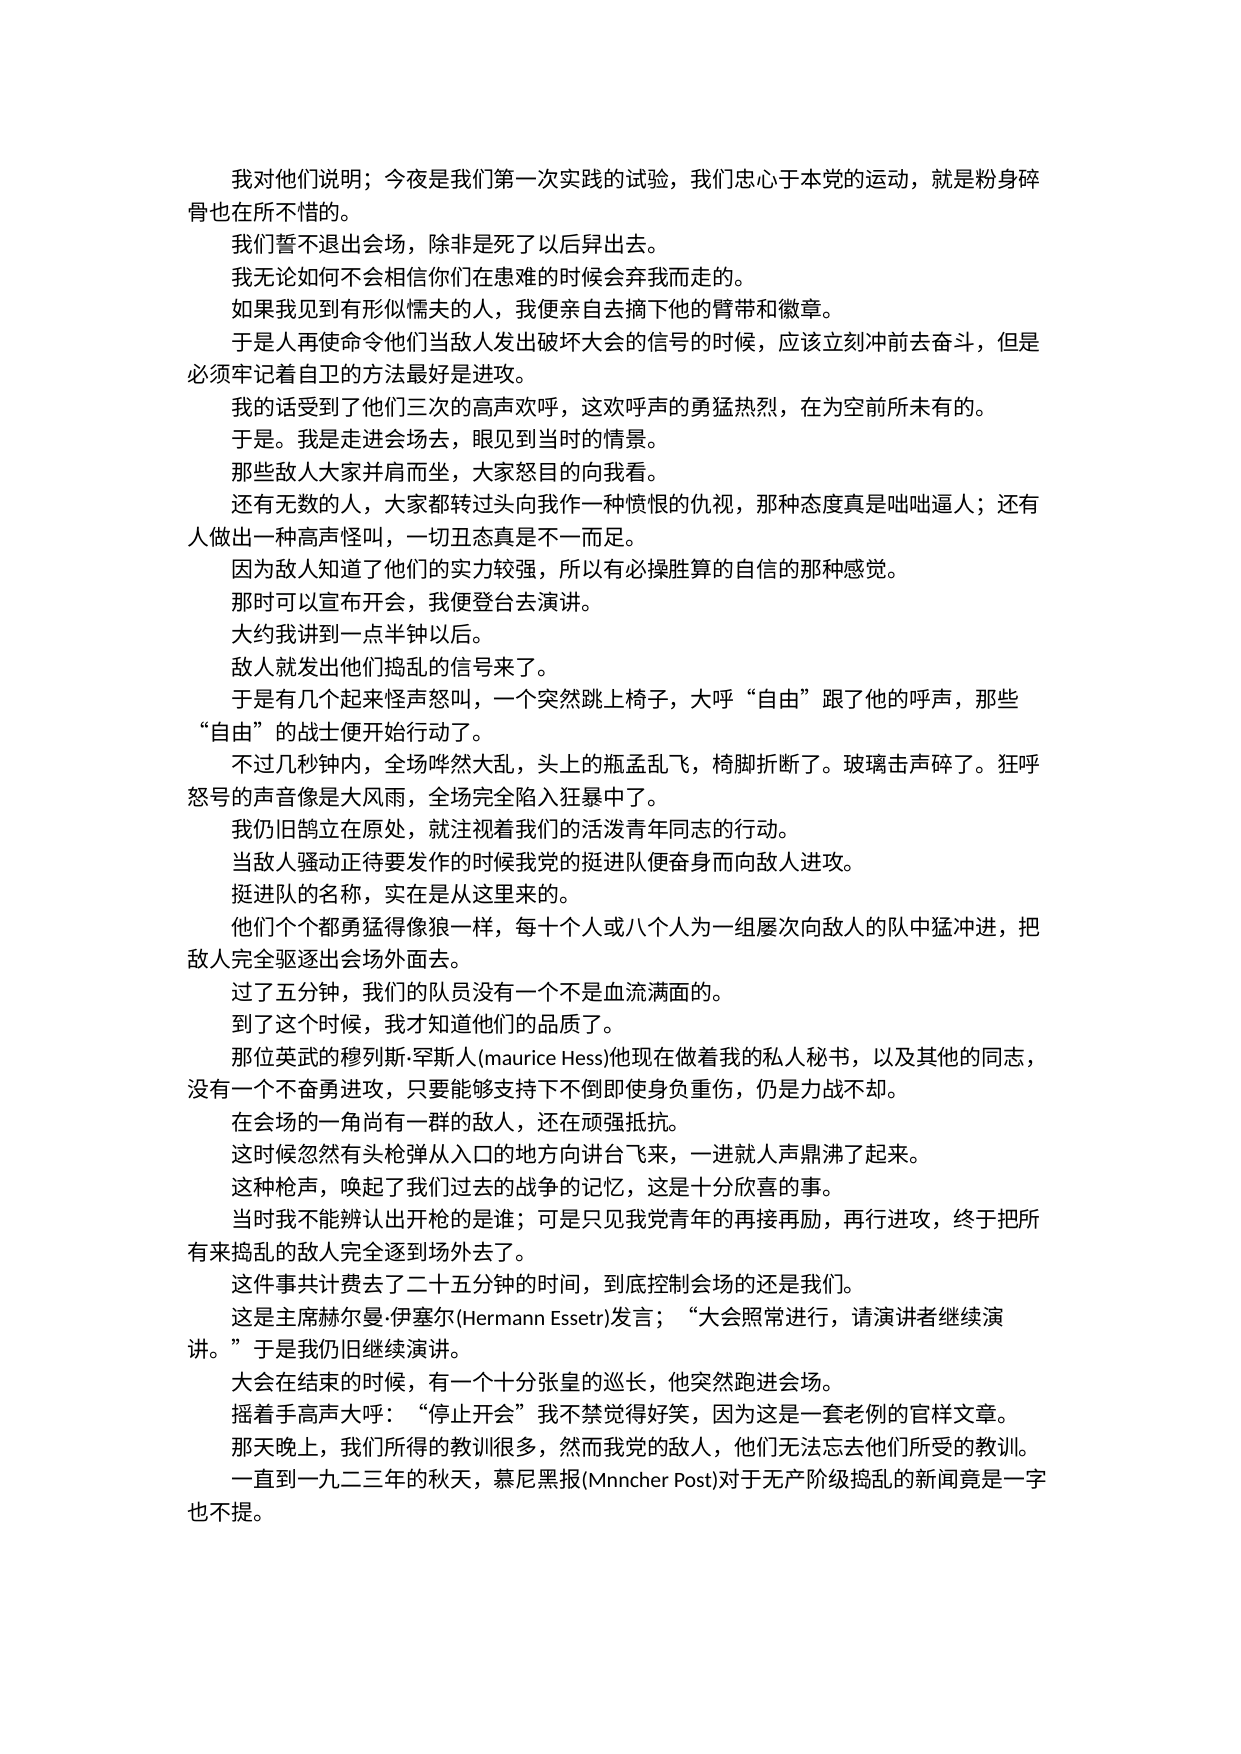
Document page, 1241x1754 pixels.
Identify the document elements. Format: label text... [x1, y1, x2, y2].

text 还有无数的人，大家都转过头向我作一种愤恨的仇视，那种态度真是咄咄逼人；还有人做出一种高声怪叫，一切丑态真是不一而足。 [187, 487, 1053, 552]
text 这件事共计费去了二十五分钟的时间，到底控制会场的还是我们。 [187, 1267, 1053, 1299]
text 我的话受到了他们三次的高声欢呼，这欢呼声的勇猛热烈，在为空前所未有的。 [187, 389, 1053, 422]
text 那些敌人大家并肩而坐，大家怒目的向我看。 [187, 454, 1053, 487]
text 不过几秒钟内，全场哗然大乱，头上的瓶孟乱飞，椅脚折断了。玻璃击声碎了。狂呼怒号的声音像是大风雨，全场完全陷入狂暴中了。 [187, 747, 1053, 812]
text 因为敌人知道了他们的实力较强，所以有必操胜算的自信的那种感觉。 [187, 552, 1053, 584]
text 那天晚上，我们所得的教训很多，然而我党的敌人，他们无法忘去他们所受的教训。 [187, 1429, 1053, 1462]
text 敌人就发出他们捣乱的信号来了。 [187, 649, 1053, 682]
text 在会场的一角尚有一群的敌人，还在顽强抵抗。 [187, 1104, 1053, 1137]
text 我无论如何不会相信你们在患难的时候会弃我而走的。 [187, 259, 1053, 292]
text 这时候忽然有头枪弹从入口的地方向讲台飞来，一进就人声鼎沸了起来。 [187, 1137, 1053, 1169]
text 大约我讲到一点半钟以后。 [187, 617, 1053, 649]
text 这是主席赫尔曼·伊塞尔(Hermann Essetr)发言；“大会照常进行，请演讲者继续演讲。”于是我仍旧继续演讲。 [187, 1299, 1053, 1364]
text 他们个个都勇猛得像狼一样，每十个人或八个人为一组屡次向敌人的队中猛冲进，把敌人完全驱逐出会场外面去。 [187, 909, 1053, 974]
text 当敌人骚动正待要发作的时候我党的挺进队便奋身而向敌人进攻。 [187, 844, 1053, 877]
text 过了五分钟，我们的队员没有一个不是血流满面的。 [187, 974, 1053, 1007]
text 到了这个时候，我才知道他们的品质了。 [187, 1007, 1053, 1039]
text 于是有几个起来怪声怒叫，一个突然跳上椅子，大呼“自由”跟了他的呼声，那些“自由”的战士便开始行动了。 [187, 682, 1053, 747]
text 我对他们说明；今夜是我们第一次实践的试验，我们忠心于本党的运动，就是粉身碎骨也在所不惜的。 [187, 162, 1053, 227]
text 那时可以宣布开会，我便登台去演讲。 [187, 584, 1053, 617]
text 如果我见到有形似懦夫的人，我便亲自去摘下他的臂带和徽章。 [187, 292, 1053, 324]
text 这种枪声，唤起了我们过去的战争的记忆，这是十分欣喜的事。 [187, 1169, 1053, 1202]
text 于是。我是走进会场去，眼见到当时的情景。 [187, 422, 1053, 454]
text 一直到一九二三年的秋天，慕尼黑报(Mnncher Post)对于无产阶级捣乱的新闻竟是一字也不提。 [187, 1462, 1053, 1527]
text 当时我不能辨认出开枪的是谁；可是只见我党青年的再接再励，再行进攻，终于把所有来捣乱的敌人完全逐到场外去了。 [187, 1202, 1053, 1267]
text 于是人再使命令他们当敌人发出破坏大会的信号的时候，应该立刻冲前去奋斗，但是必须牢记着自卫的方法最好是进攻。 [187, 324, 1053, 389]
text 我们誓不退出会场，除非是死了以后舁出去。 [187, 227, 1053, 259]
text 摇着手高声大呼：“停止开会”我不禁觉得好笑，因为这是一套老例的官样文章。 [187, 1397, 1053, 1429]
text 我仍旧鹄立在原处，就注视着我们的活泼青年同志的行动。 [187, 812, 1053, 844]
text 挺进队的名称，实在是从这里来的。 [187, 877, 1053, 909]
text 那位英武的穆列斯·罕斯人(maurice Hess)他现在做着我的私人秘书，以及其他的同志，没有一个不奋勇进攻，只要能够支持下不倒即使身负重伤，仍是力战不却。 [187, 1039, 1053, 1104]
text 大会在结束的时候，有一个十分张皇的巡长，他突然跑进会场。 [187, 1364, 1053, 1397]
